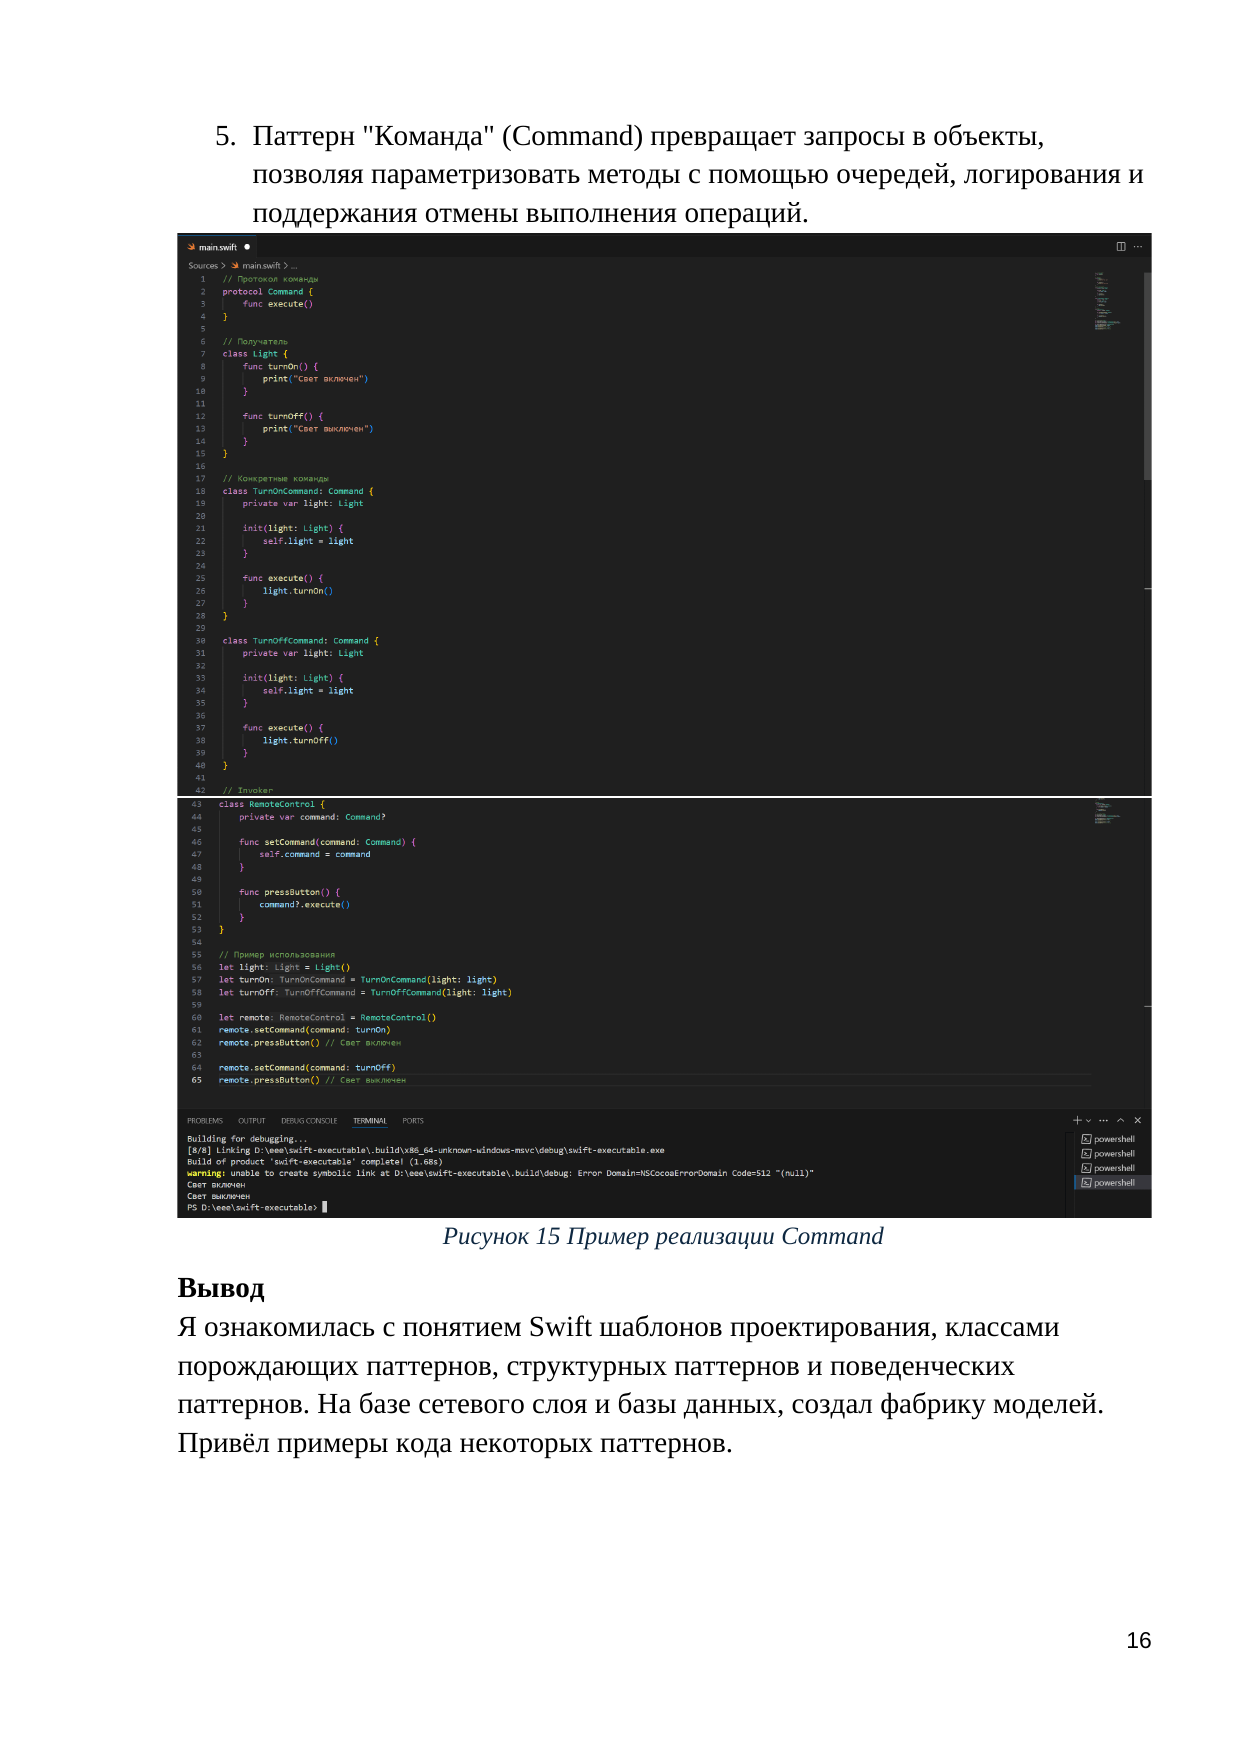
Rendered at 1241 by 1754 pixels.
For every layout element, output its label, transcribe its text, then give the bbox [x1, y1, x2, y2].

text Рисунок 15 Пример реализации Command [177, 1221, 1152, 1250]
text Я ознакомилась с понятием Swift шаблонов проектирования, классами порождающих паттернов, структурных паттернов и поведенческих паттернов. На базе сетевого слоя и базы данных, создал фабрику моделей. Привёл примеры кода некоторых паттернов. [177, 1309, 1152, 1458]
picture [177, 233, 1152, 796]
list Паттерн "Команда" (Command) превращает запросы в объекты, позволяя параметризовать методы с помощью очередей, логирования и поддержания отмены выполнения операций. [215, 118, 1152, 229]
text Вывод [177, 1271, 1152, 1304]
picture [177, 798, 1152, 1218]
